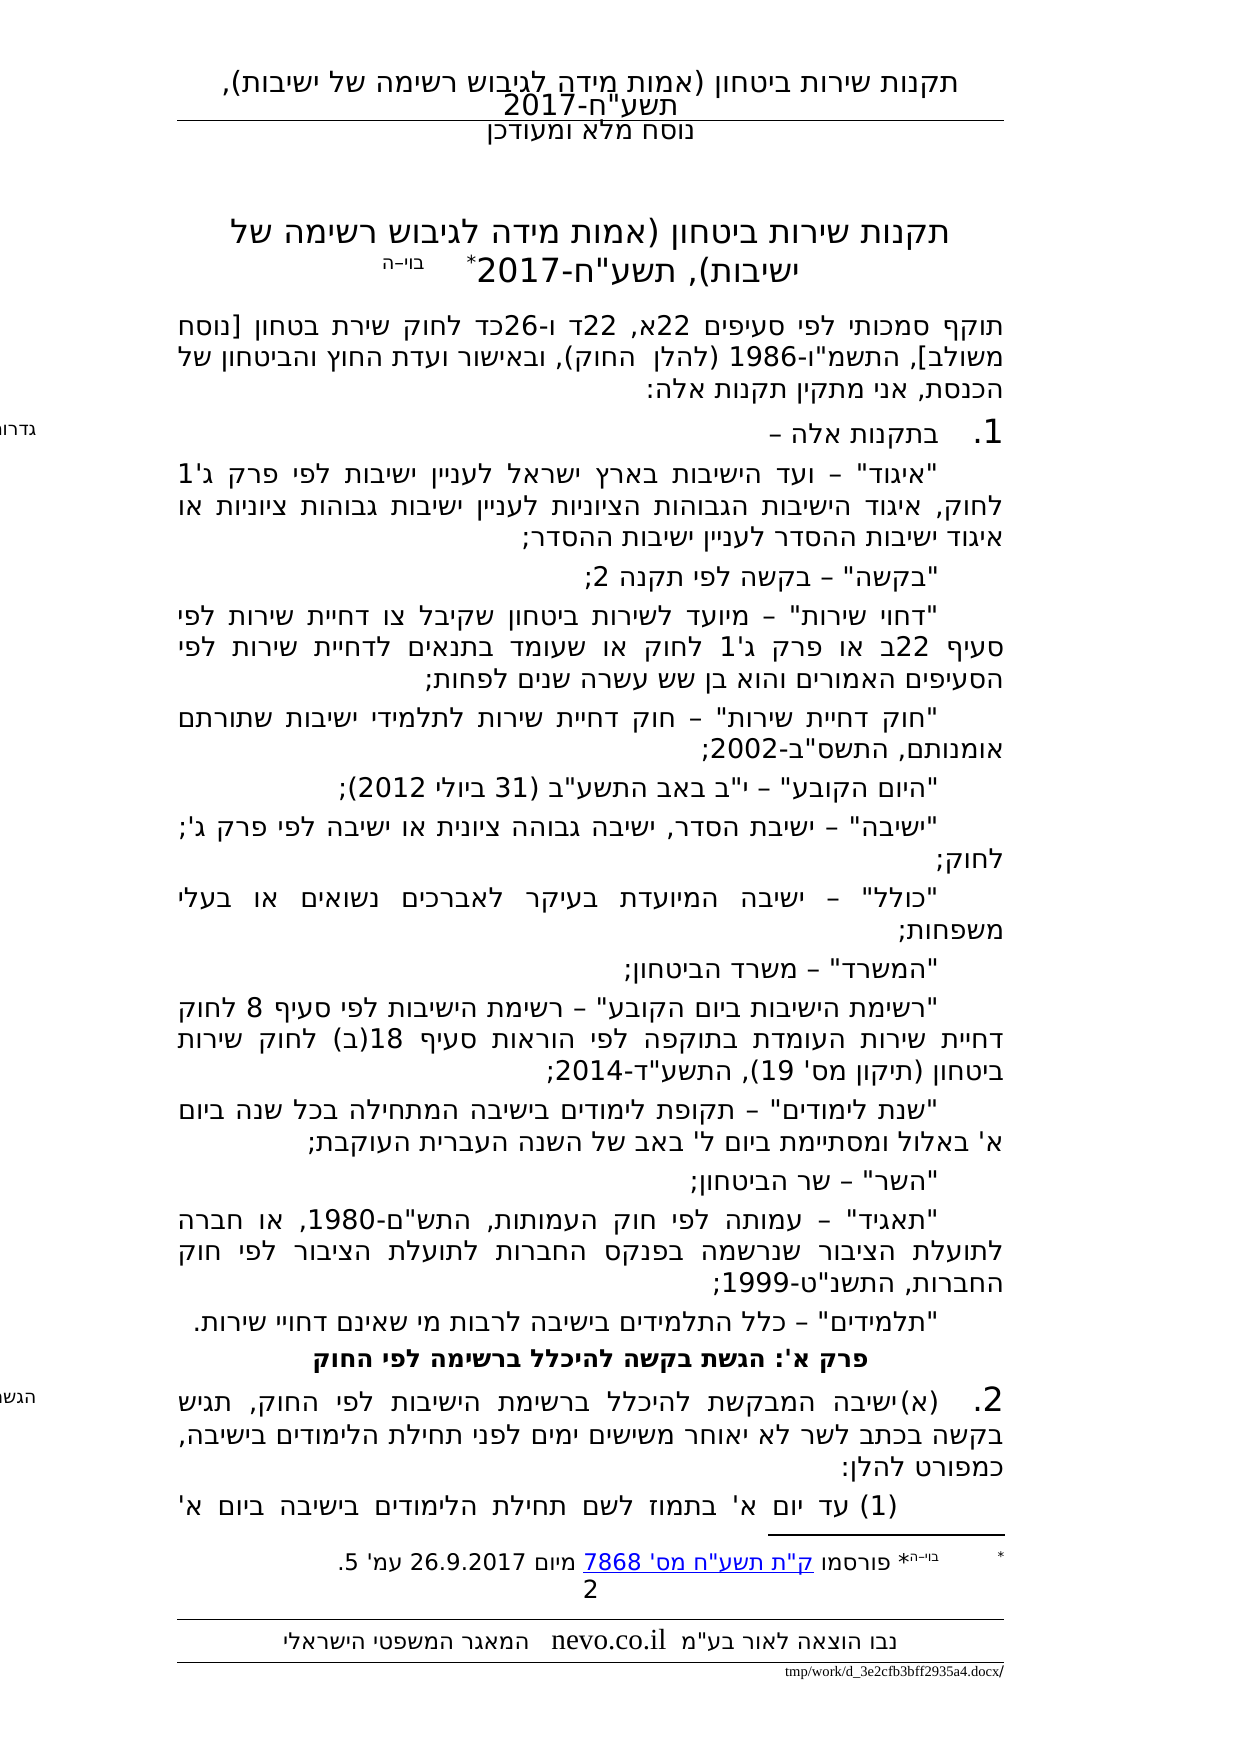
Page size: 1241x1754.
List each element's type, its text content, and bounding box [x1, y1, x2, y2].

text "דחוי שירות" – מיועד לשירות ביטחון שקיבל צו דחיית שירות לפי סעיף 22ב או פרק ג'1 לחוק או שעומד בתנאים לדחיית שירות לפי הסעיפים האמורים והוא בן שש עשרה שנים לפחות; [177, 600, 1004, 694]
text תקנות שירות ביטחון (אמות מידה לגיבוש רשימה של ישיבות), תשע"ח-2017* [177, 212, 1004, 290]
text "בקשה" – בקשה לפי תקנה 2; [177, 561, 1004, 592]
text "איגוד" – ועד הישיבות בארץ ישראל לעניין ישיבות לפי פרק ג'1 לחוק, איגוד הישיבות הגבוהות הציוניות לעניין ישיבות גבוהות ציוניות או איגוד ישיבות ההסדר לעניין ישיבות ההסדר; [177, 459, 1004, 553]
text "כולל" – ישיבה המיועדת בעיקר לאברכים נשואים או בעלי משפחות; [177, 882, 1004, 946]
text "היום הקובע" – י"ב באב התשע"ב (31 ביולי 2012); [177, 773, 1004, 804]
text "רשימת הישיבות ביום הקובע" – רשימת הישיבות לפי סעיף 8 לחוק דחיית שירות העומדת בתוקפה לפי הוראות סעיף 18(ב) לחוק שירות ביטחון (תיקון מס' 19), התשע"ד-2014; [177, 992, 1004, 1087]
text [177, 1490, 898, 1522]
text "המשרד" – משרד הביטחון; [177, 953, 1004, 984]
text "שנת לימודים" – תקופת לימודים בישיבה המתחילה בכל שנה ביום א' באלול ומסתיימת ביום ל' באב של השנה העברית העוקבת; [177, 1094, 1004, 1157]
text "השר" – שר הביטחון; [177, 1165, 1004, 1196]
text "תלמידים" – כלל התלמידים בישיבה לרבות מי שאינם דחויי שירות. [177, 1306, 1004, 1338]
text "ישיבה" – ישיבת הסדר, ישיבה גבוהה ציונית או ישיבה לפי פרק ג'; לחוק; [177, 812, 1004, 875]
text 1. בתקנות אלה – [177, 412, 1004, 451]
text "חוק דחיית שירות" – חוק דחיית שירות לתלמידי ישיבות שתורתם אומנותם, התשס"ב-2002; [177, 702, 1004, 765]
text 2. (א) ישיבה המבקשת להיכלל ברשימת הישיבות לפי החוק, תגיש בקשה בכתב לשר לא יאוחר משישים ימים לפני תחילת הלימודים בישיבה, כמפורט להלן: [177, 1381, 1004, 1483]
text "תאגיד" – עמותה לפי חוק העמותות, התש"ם-1980, או חברה לתועלת הציבור שנרשמה בפנקס החברות לתועלת הציבור לפי חוק החברות, התשנ"ט-1999; [177, 1204, 1004, 1299]
text פרק א': הגשת בקשה להיכלל ברשימה לפי החוק [177, 1344, 1004, 1373]
text בתוקף סמכותי לפי סעיפים 22א, 22ד ו-26כד לחוק שירות ביטחון [נוסח משולב], התשמ"ו-1986 (להלן – החוק), ובאישור ועדת החוץ והביטחון של הכנסת, אני מתקין תקנות אלה: [177, 310, 1004, 405]
